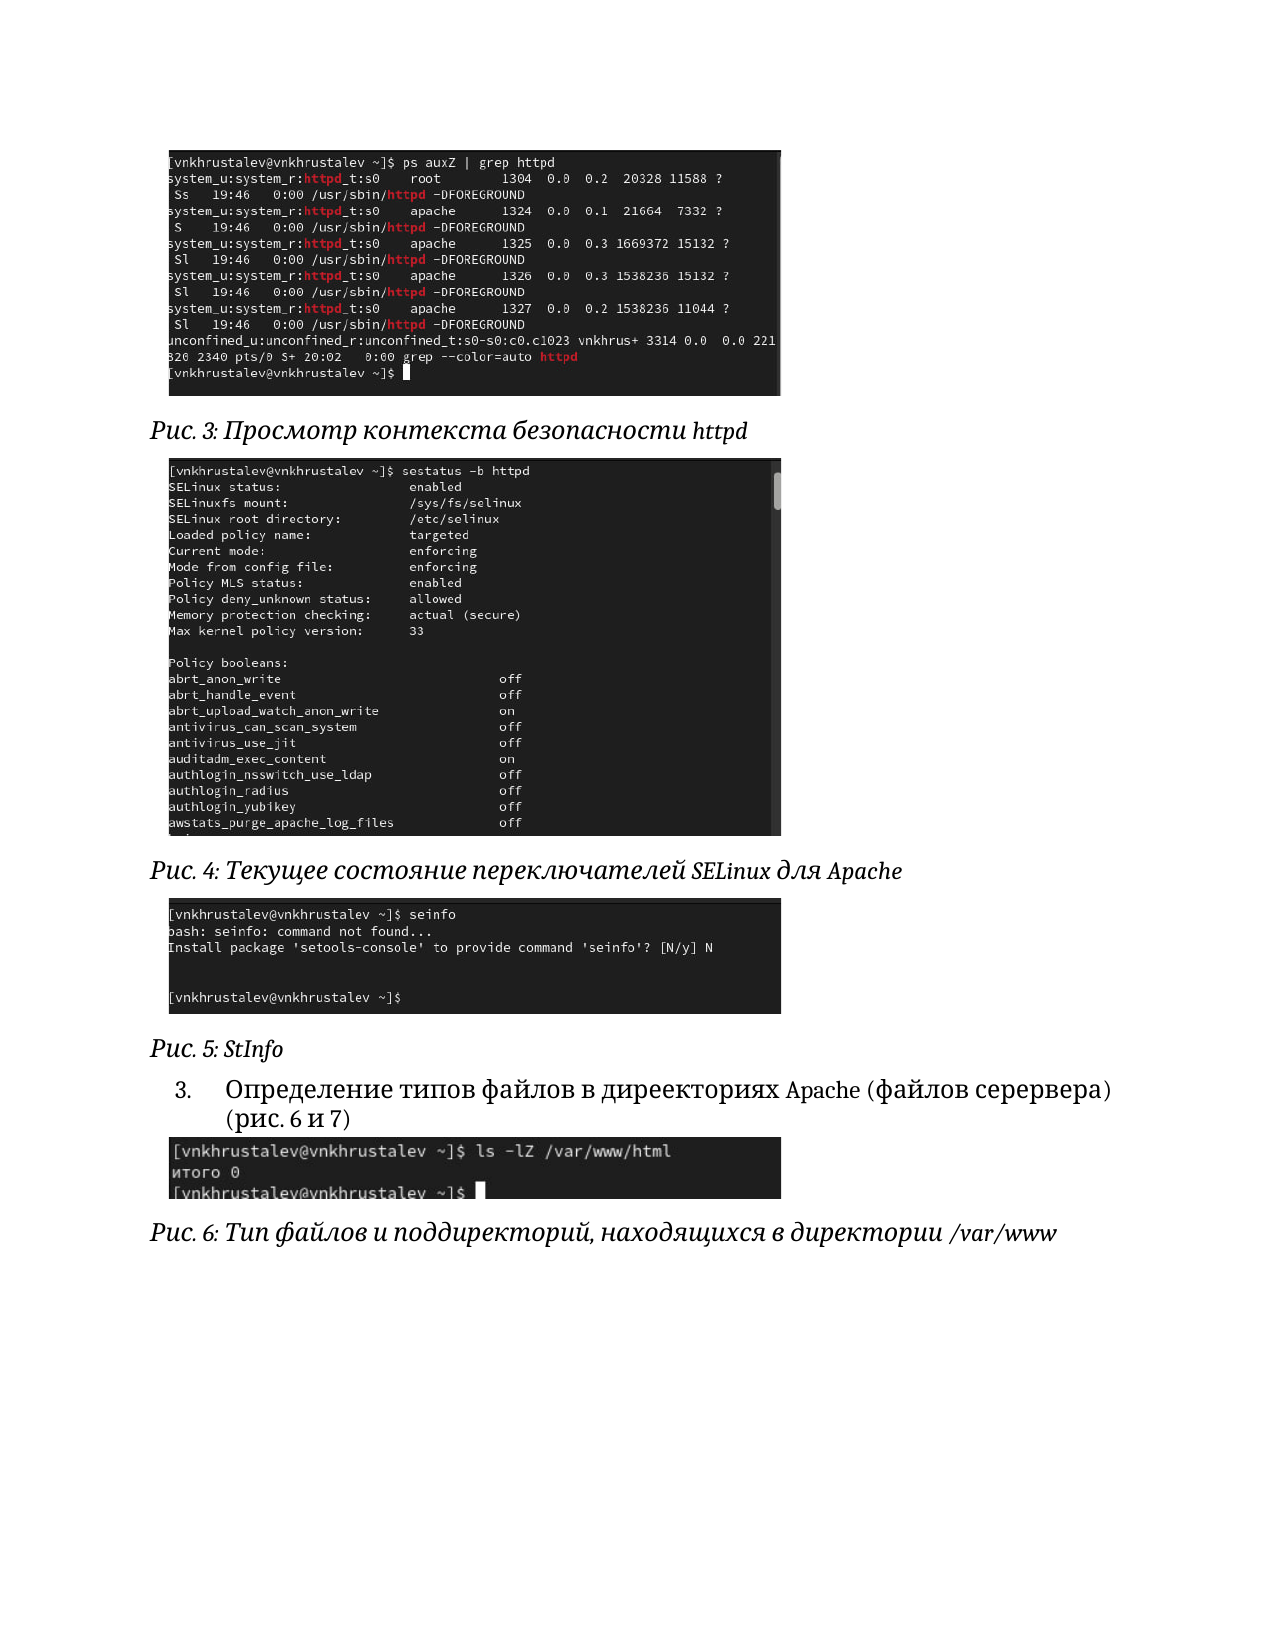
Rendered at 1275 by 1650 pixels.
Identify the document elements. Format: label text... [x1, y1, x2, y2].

text Рис. 6: Тип файлов и поддиректорий, находящихся в директории /var/www [150, 1219, 1125, 1248]
picture [168, 458, 782, 836]
picture [168, 898, 782, 1014]
list Определение типов файлов в диреекториях Apache (файлов серервера) (рис. 6 и 7) [175, 1076, 1125, 1133]
picture [168, 150, 782, 396]
picture [168, 1137, 782, 1199]
text Рис. 4: Текущее состояние переключателей SELinux для Apache [150, 857, 1125, 886]
text Рис. 5: StInfo [150, 1035, 1125, 1063]
text Рис. 3: Просмотр контекста безопасности httpd [150, 417, 1125, 446]
